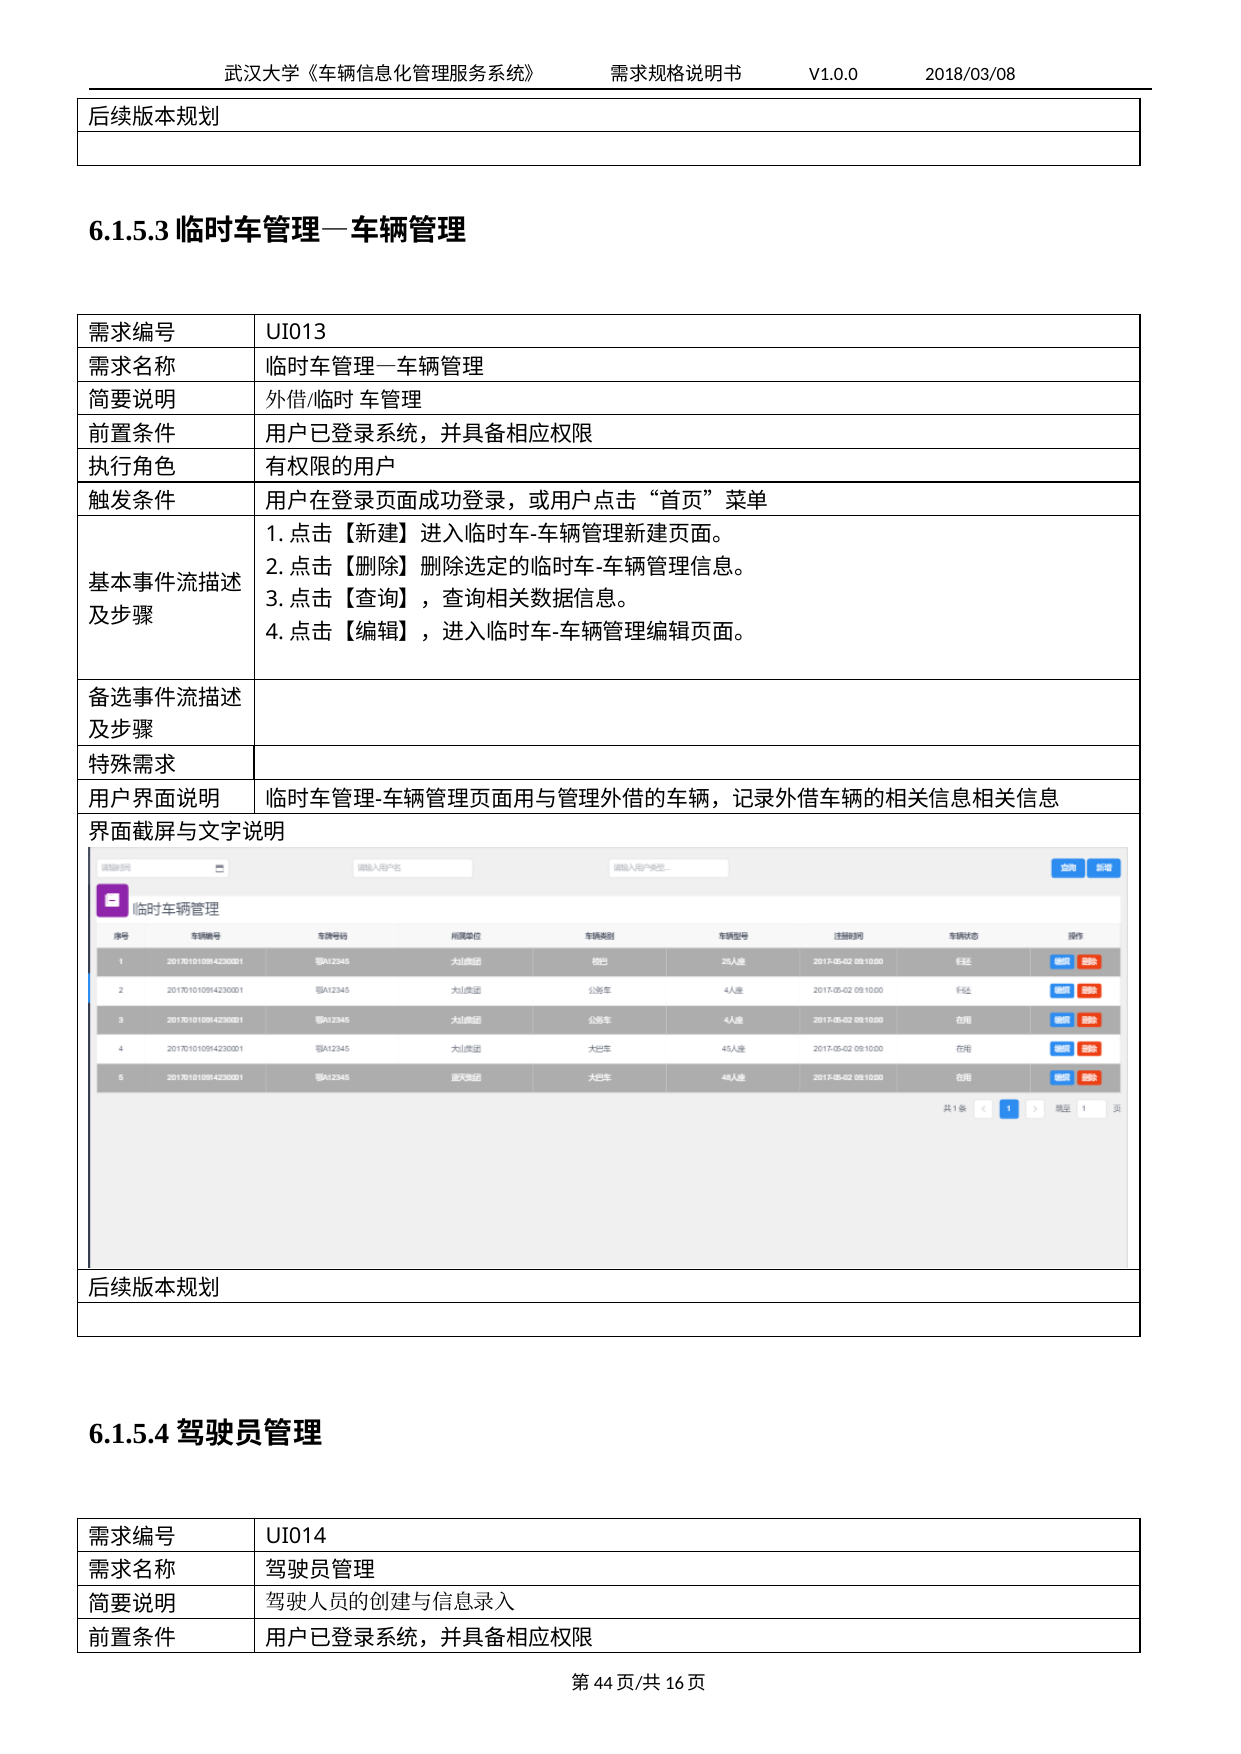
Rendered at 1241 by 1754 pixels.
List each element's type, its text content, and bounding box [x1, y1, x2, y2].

picture [88, 847, 1128, 1268]
table_header UI013 [255, 315, 1139, 347]
table_cell 用户已登录系统，并具备相应权限 [255, 415, 1139, 448]
subtitle 6.1.5.3临时车管理—车辆管理 [89, 195, 1152, 260]
table_cell [78, 1303, 1139, 1336]
table_cell 临时车管理-车辆管理页面用与管理外借的车辆，记录外借车辆的相关信息相关信息 [255, 780, 1139, 813]
table_cell 临时车管理—车辆管理 [255, 348, 1139, 381]
table_cell 触发条件 [78, 483, 254, 515]
table_cell [78, 132, 1139, 165]
table_cell 执行角色 [78, 449, 254, 481]
table_cell 特殊需求 [78, 746, 253, 779]
table_cell 基本事件流描述及步骤 [78, 516, 254, 678]
table_cell [255, 680, 1139, 744]
table_cell 前置条件 [78, 1619, 254, 1652]
table_cell 备选事件流描述及步骤 [78, 680, 254, 744]
subtitle 6.1.5.4 驾驶员管理 [89, 1398, 1152, 1463]
table_cell 用户界面说明 [78, 780, 254, 813]
table_cell 后续版本规划 [78, 1270, 1139, 1302]
table_cell 1. 点击【新建】进入临时车-车辆管理新建页面。 2. 点击【删除】删除选定的临时车-车辆管理信息。 3. 点击【查询】，查询相关数据信息。 4. 点击【编辑】，进入临时车-车辆管理编辑页面。 [255, 516, 1139, 678]
table_cell 有权限的用户 [255, 449, 1139, 481]
table_cell 外借/临时 车管理 [255, 382, 1139, 414]
table_cell 前置条件 [78, 415, 254, 448]
table_cell 界面截屏与文字说明 [78, 814, 1139, 1269]
table_cell 驾驶人员的创建与信息录入 [255, 1586, 1139, 1618]
table_cell 用户在登录页面成功登录，或用户点击“首页”菜单 [255, 483, 1139, 515]
table_cell 简要说明 [78, 382, 254, 414]
table_header 需求编号 [78, 315, 254, 347]
table_cell 需求名称 [78, 348, 254, 381]
table_cell 用户已登录系统，并具备相应权限 [255, 1619, 1139, 1652]
table_cell 需求名称 [78, 1552, 254, 1584]
table_cell 驾驶员管理 [255, 1552, 1139, 1584]
table_cell [255, 746, 1139, 779]
table_cell 后续版本规划 [78, 99, 1139, 131]
table_header 需求编号 [78, 1519, 254, 1551]
table_header UI014 [255, 1519, 1139, 1551]
table_cell 简要说明 [78, 1586, 254, 1618]
